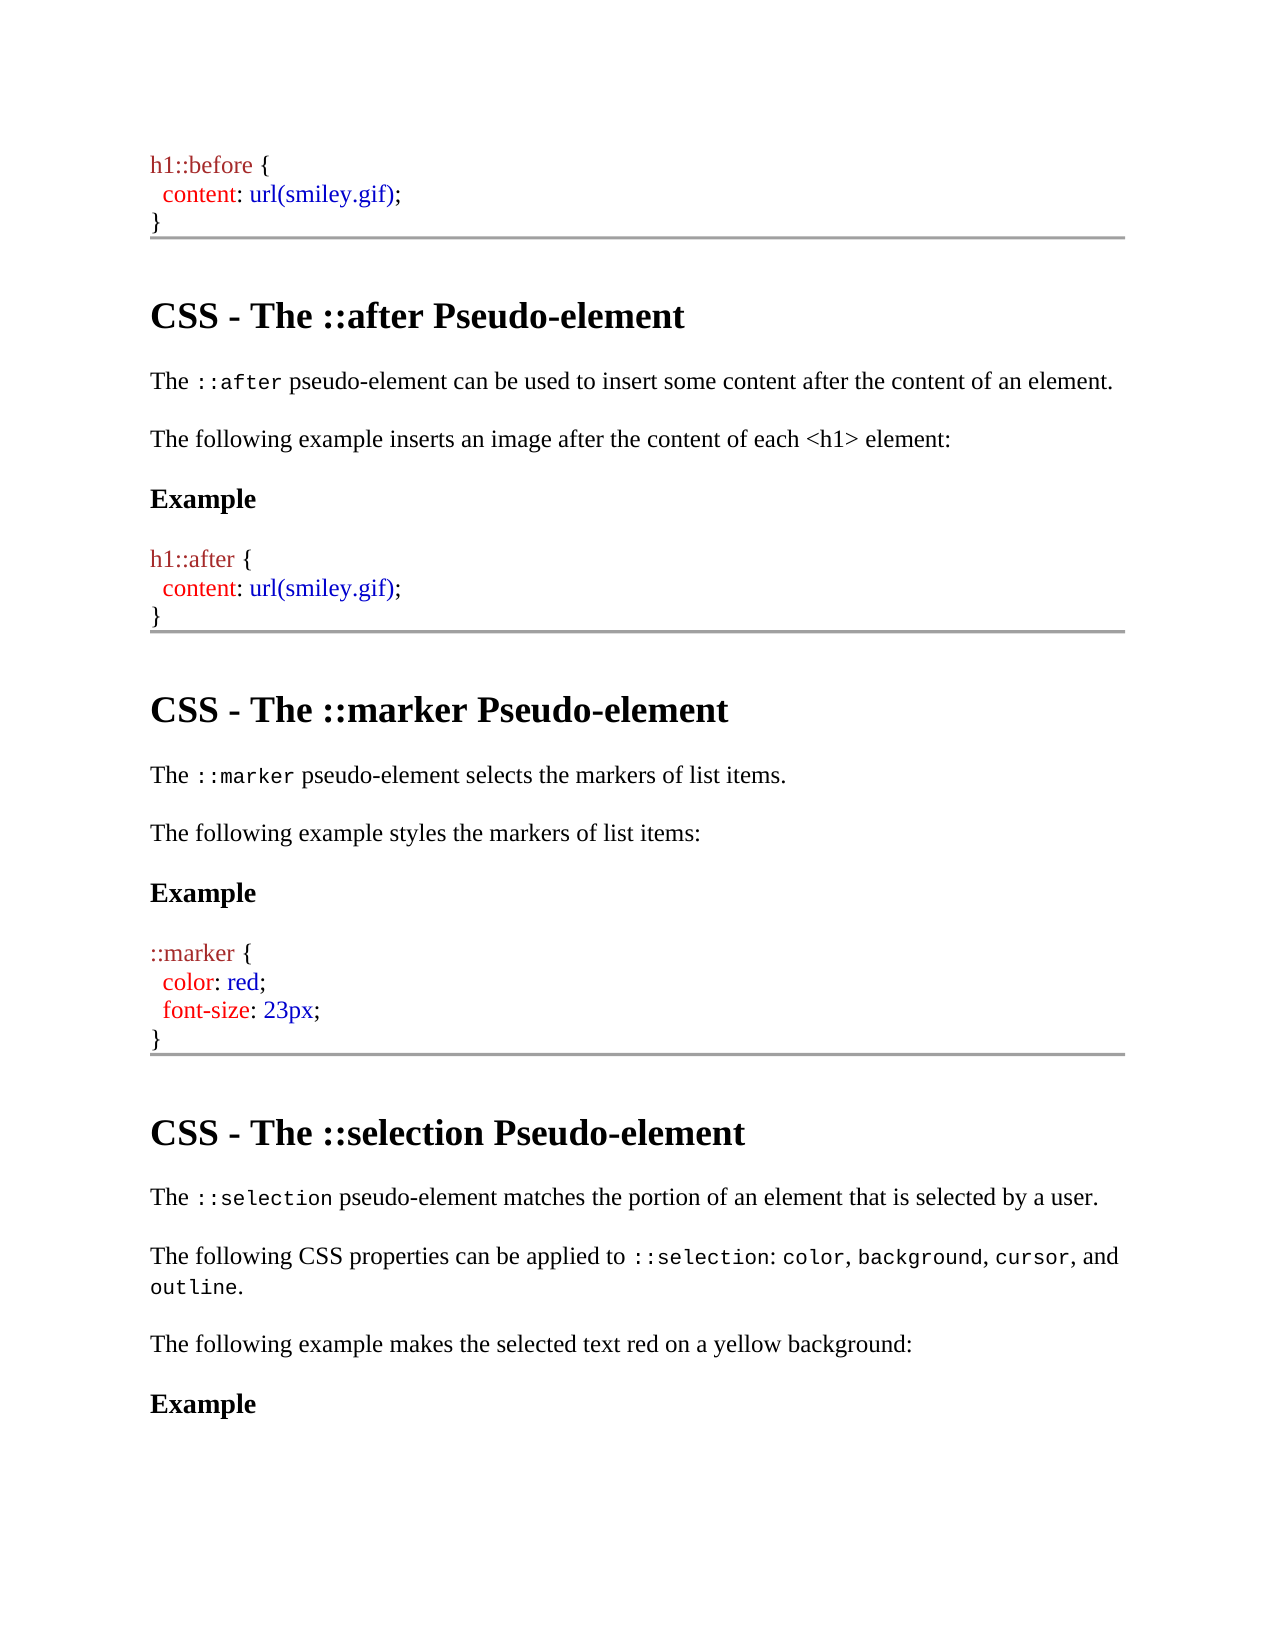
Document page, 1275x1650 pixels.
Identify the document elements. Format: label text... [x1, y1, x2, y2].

text Example [150, 482, 1125, 515]
text h1::before { content: url(smiley.gif); } [150, 150, 1125, 236]
text The following example makes the selected text red on a yellow background: [150, 1329, 1125, 1358]
text Example [150, 876, 1125, 909]
text The following example styles the markers of list items: [150, 818, 1125, 847]
text The following CSS properties can be applied to ::selection: color, background, cursor, and outline. [150, 1241, 1125, 1300]
text Example [150, 1387, 1125, 1420]
text The ::after pseudo-element can be used to insert some content after the content of an element. [150, 366, 1125, 395]
text ::marker { color: red; font-size: 23px; } [150, 938, 1125, 1052]
text The ::selection pseudo-element matches the portion of an element that is selected by a user. [150, 1182, 1125, 1212]
text The following example inserts an image after the content of each <h1> element: [150, 424, 1125, 453]
text CSS - The ::after Pseudo-element [150, 293, 1125, 337]
text CSS - The ::selection Pseudo-element [150, 1110, 1125, 1153]
text h1::after { content: url(smiley.gif); } [150, 544, 1125, 630]
text CSS - The ::marker Pseudo-element [150, 687, 1125, 731]
text The ::marker pseudo-element selects the markers of list items. [150, 760, 1125, 789]
